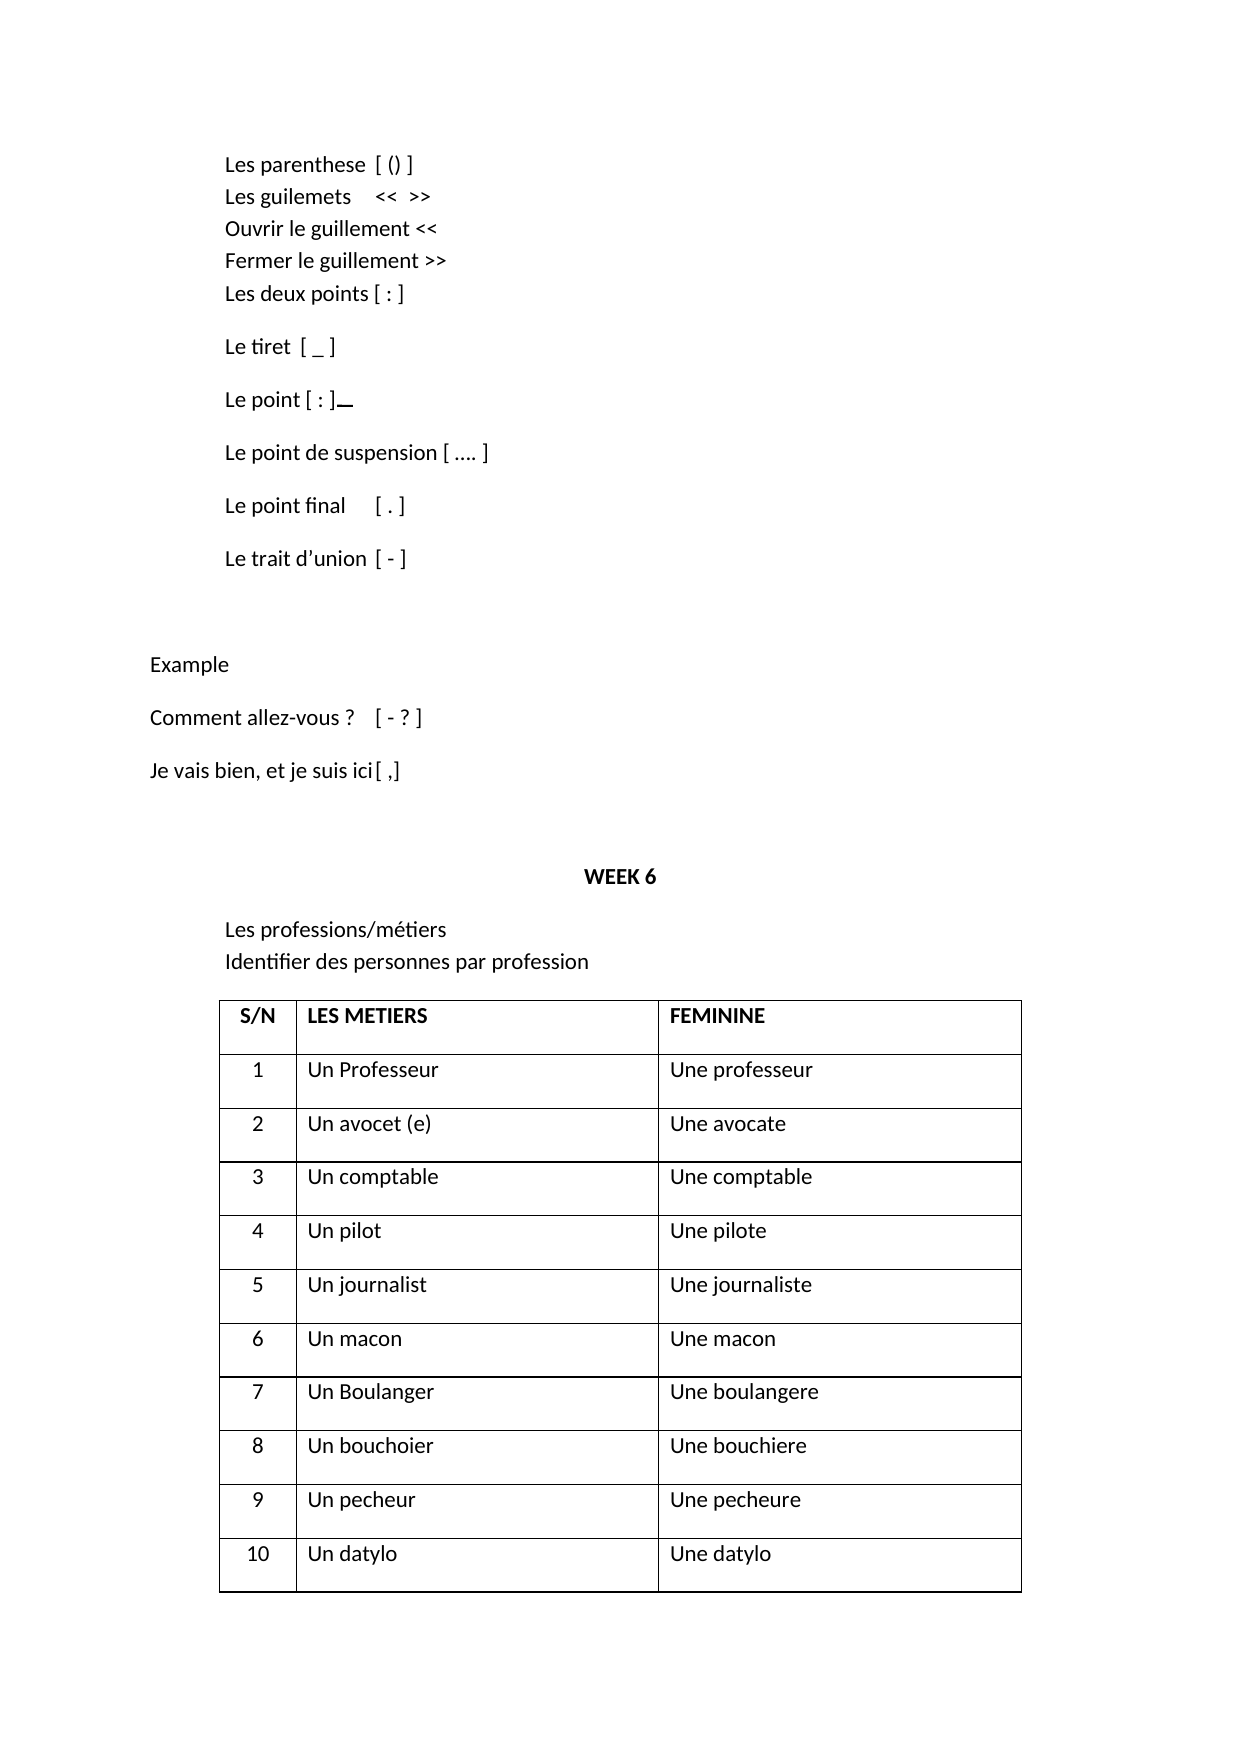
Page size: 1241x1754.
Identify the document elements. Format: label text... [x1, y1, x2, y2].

table_cell Une boulangere [659, 1378, 1021, 1430]
table_cell Une journaliste [659, 1270, 1021, 1323]
table_cell 9 [220, 1485, 296, 1538]
text Le point [ : ] [150, 385, 1090, 413]
list Les parenthese [ () ] [225, 150, 1090, 178]
table_cell Une datylo [659, 1539, 1021, 1591]
table_cell 7 [220, 1378, 296, 1430]
list Les deux points [ : ] [225, 279, 1090, 307]
table_cell Un Professeur [297, 1055, 658, 1108]
list Fermer le guillement >> [225, 247, 1090, 274]
table_cell 10 [220, 1539, 296, 1591]
table_cell Un journalist [297, 1270, 658, 1323]
list Identifier des personnes par profession [225, 947, 1090, 975]
table_cell Une pilote [659, 1216, 1021, 1269]
table_cell 3 [220, 1163, 296, 1215]
table_cell Une professeur [659, 1055, 1021, 1108]
table_cell Un datylo [297, 1539, 658, 1591]
table_header LES METIERS [297, 1001, 658, 1054]
table_header S/N [220, 1001, 296, 1054]
text Example [150, 650, 1090, 678]
table_cell Une macon [659, 1324, 1021, 1376]
table_cell Un pilot [297, 1216, 658, 1269]
table_cell Un macon [297, 1324, 658, 1376]
table_cell Une comptable [659, 1163, 1021, 1215]
table_cell Un pecheur [297, 1485, 658, 1538]
text Le trait d’union [ - ] [150, 544, 1090, 572]
table_cell Une avocate [659, 1109, 1021, 1161]
table_cell Un comptable [297, 1163, 658, 1215]
table_cell 4 [220, 1216, 296, 1269]
table_header FEMININE [659, 1001, 1021, 1054]
table_cell Un bouchoier [297, 1431, 658, 1484]
table_cell 6 [220, 1324, 296, 1376]
table_cell Une bouchiere [659, 1431, 1021, 1484]
list Les professions/métiers [225, 915, 1090, 943]
list Les guilemets << >> [225, 182, 1090, 210]
table_cell 5 [220, 1270, 296, 1323]
table_cell 8 [220, 1431, 296, 1484]
text Le point de suspension [ …. ] [150, 438, 1090, 466]
table_cell 2 [220, 1109, 296, 1161]
list Ouvrir le guillement << [225, 214, 1090, 242]
table_cell Un avocet (e) [297, 1109, 658, 1161]
text Comment allez-vous ? [ - ? ] [150, 703, 1090, 731]
text WEEK 6 [150, 862, 1090, 890]
table_cell 1 [220, 1055, 296, 1108]
table_cell Une pecheure [659, 1485, 1021, 1538]
text Le tiret [ _ ] [150, 332, 1090, 360]
text Le point final [ . ] [150, 491, 1090, 519]
text Je vais bien, et je suis ici [ ,] [150, 756, 1090, 784]
table_cell Un Boulanger [297, 1378, 658, 1430]
